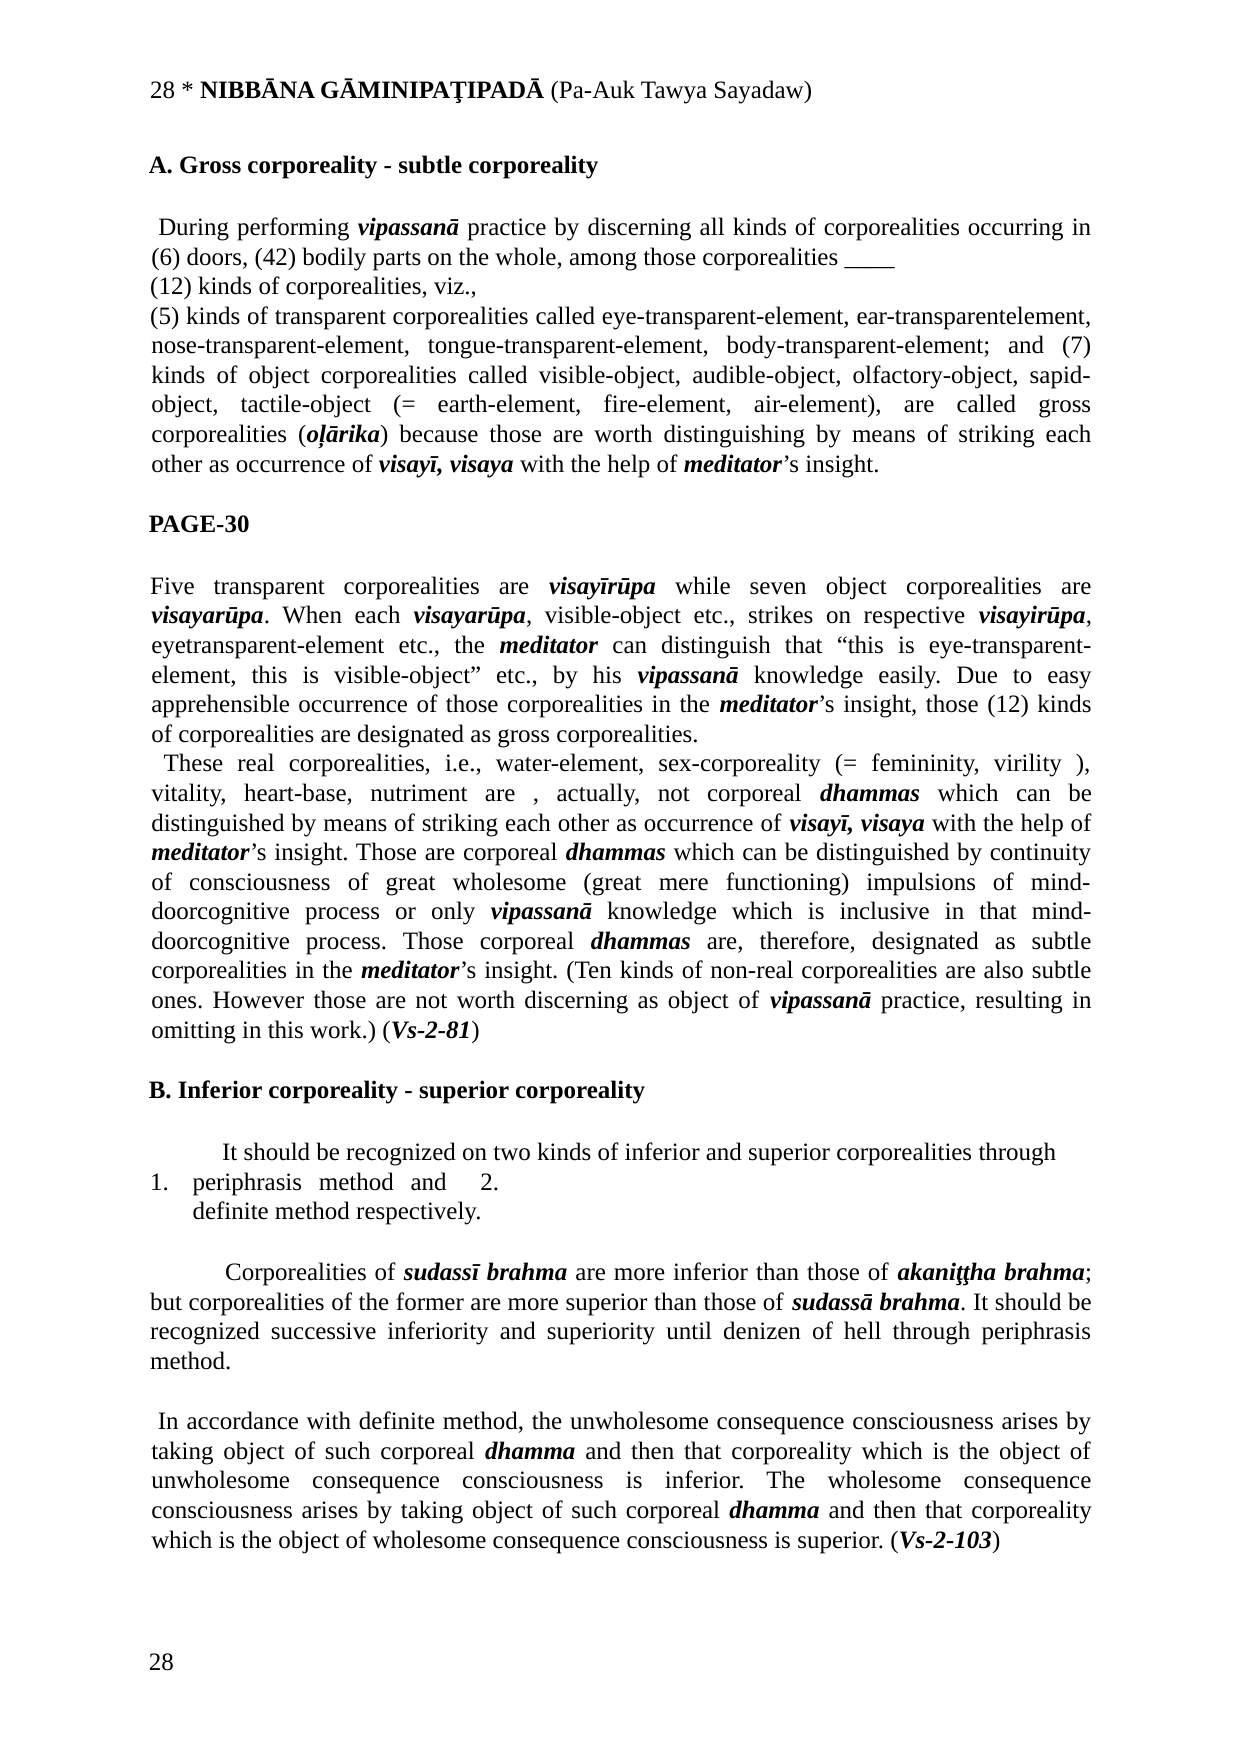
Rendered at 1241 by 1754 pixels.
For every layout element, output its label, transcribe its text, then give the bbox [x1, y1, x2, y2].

subtitle PAGE-30 [148, 509, 1092, 538]
text 1. periphrasis method and 2. definite method respectively. [150, 1167, 516, 1225]
subtitle B. Inferior corporeality - superior corporeality [148, 1075, 1092, 1104]
text During performing vipassanā practice by discerning all kinds of corporealities occurring in (6) doors, (42) bodily parts on the whole, among those corporealities ____ [150, 212, 1092, 270]
text In accordance with definite method, the unwholesome consequence consciousness arises by taking object of such corporeal dhamma and then that corporeality which is the object of unwholesome consequence consciousness is inferior. The wholesome consequence consciousness arises by taking object of such corporeal dhamma and then that corporeality which is the object of wholesome consequence consciousness is superior. (Vs-2-103) [150, 1406, 1092, 1553]
text Five transparent corporealities are visayīrūpa while seven object corporealities are visayarūpa. When each visayarūpa, visible-object etc., strikes on respective visayirūpa, eyetransparent-element etc., the meditator can distinguish that “this is eye-transparent-element, this is visible-object” etc., by his vipassanā knowledge easily. Due to easy apprehensible occurrence of those corporealities in the meditator’s insight, those (12) kinds of corporealities are designated as gross corporealities. [150, 571, 1092, 748]
text Corporealities of sudassī brahma are more inferior than those of akaniţţha brahma; but corporealities of the former are more superior than those of sudassā brahma. It should be recognized successive inferiority and superiority until denizen of hell through periphrasis method. [150, 1257, 1092, 1374]
text (12) kinds of corporealities, viz., [150, 271, 1092, 300]
text It should be recognized on two kinds of inferior and superior corporealities through [148, 1137, 1092, 1166]
text These real corporealities, i.e., water-element, sex-corporeality (= femininity, virility ), vitality, heart-base, nutriment are , actually, not corporeal dhammas which can be distinguished by means of striking each other as occurrence of visayī, visaya with the help of meditator’s insight. Those are corporeal dhammas which can be distinguished by continuity of consciousness of great wholesome (great mere functioning) impulsions of mind-doorcognitive process or only vipassanā knowledge which is inclusive in that mind-doorcognitive process. Those corporeal dhammas are, therefore, designated as subtle corporealities in the meditator’s insight. (Ten kinds of non-real corporealities are also subtle ones. However those are not worth discerning as object of vipassanā practice, resulting in omitting in this work.) (Vs-2-81) [150, 748, 1092, 1043]
subtitle A. Gross corporeality - subtle corporeality [148, 150, 1092, 179]
text (5) kinds of transparent corporealities called eye-transparent-element, ear-transparentelement, nose-transparent-element, tongue-transparent-element, body-transparent-element; and (7) kinds of object corporealities called visible-object, audible-object, olfactory-object, sapid-object, tactile-object (= earth-element, fire-element, air-element), are called gross corporealities (oļārika) because those are worth distinguishing by means of striking each other as occurrence of visayī, visaya with the help of meditator’s insight. [150, 301, 1092, 477]
